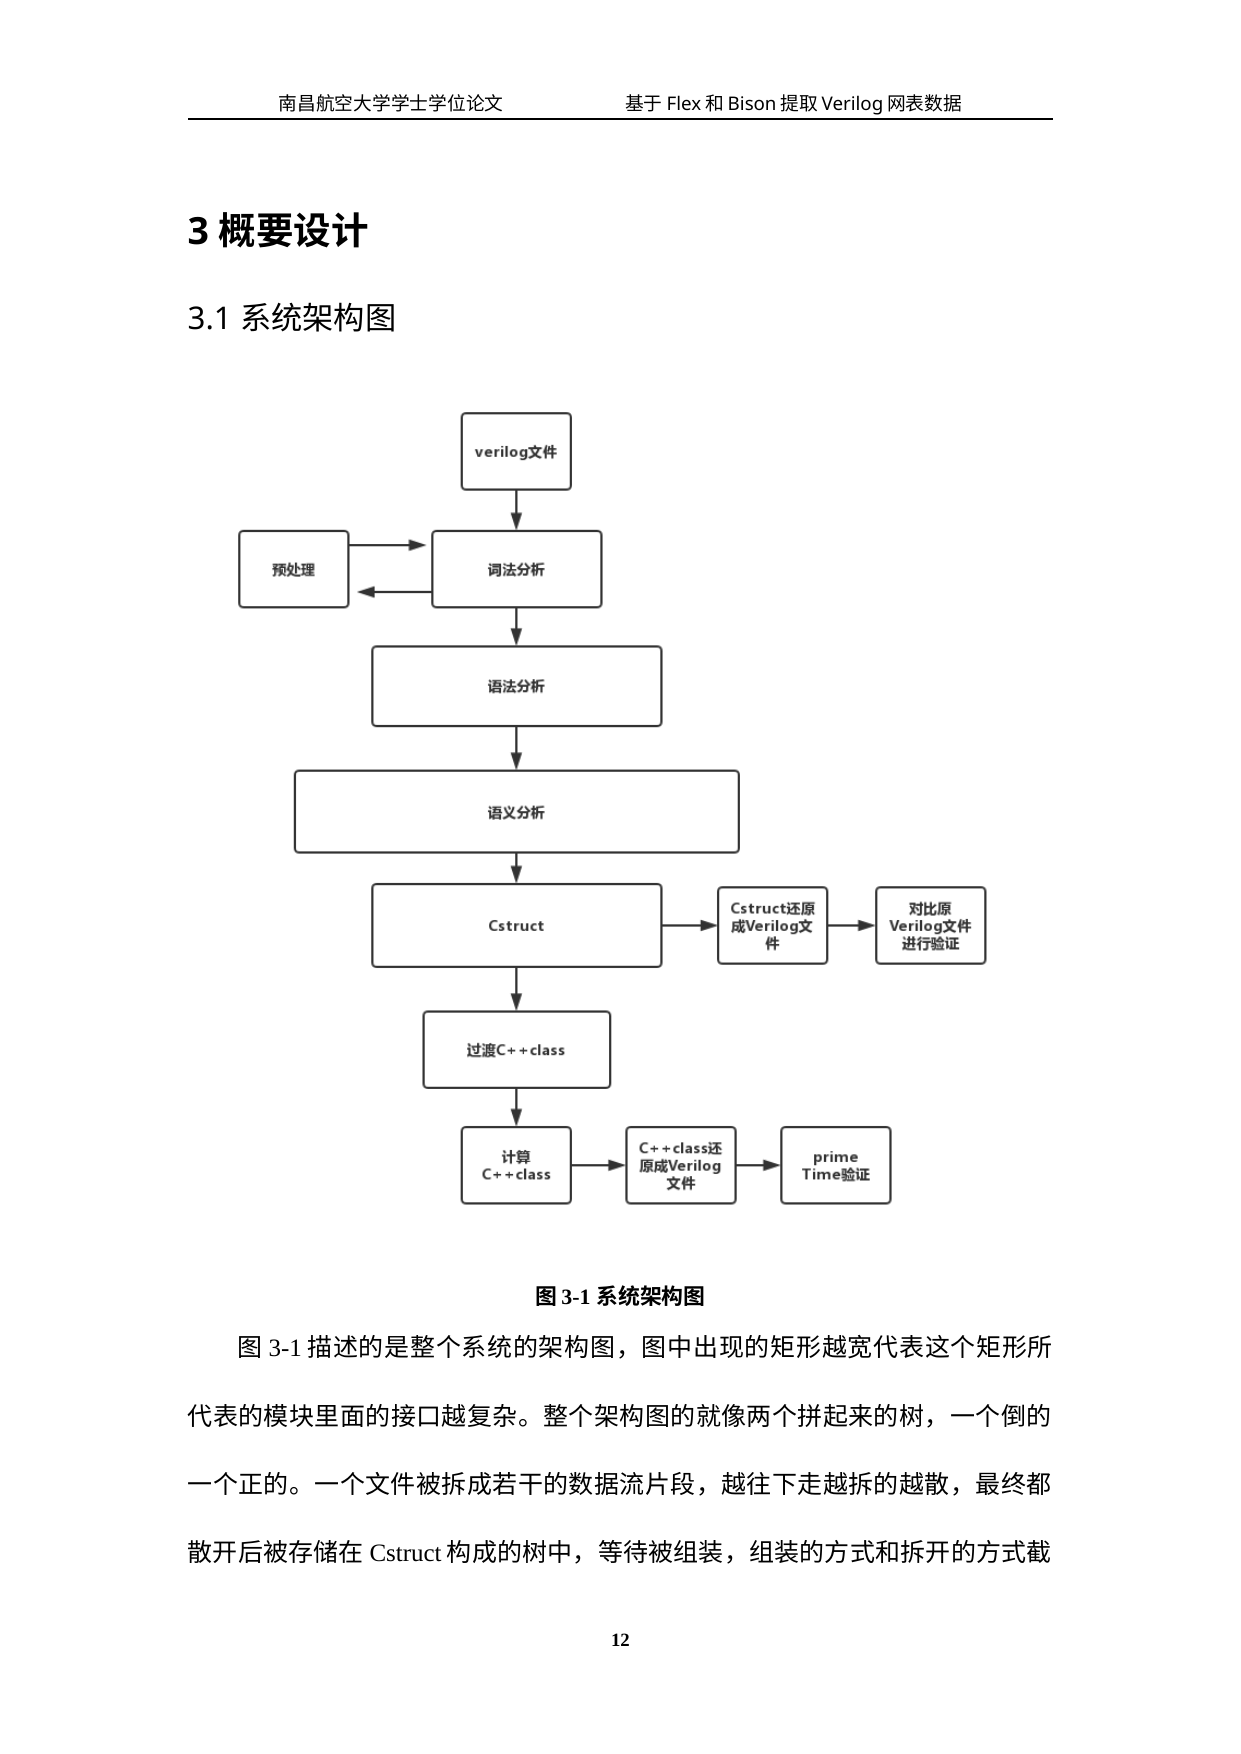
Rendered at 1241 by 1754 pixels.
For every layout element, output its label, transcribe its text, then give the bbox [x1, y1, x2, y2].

text 3 概要设计 [187, 194, 1053, 262]
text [187, 1312, 1053, 1585]
picture [187, 361, 1053, 1271]
text 图3-1 系统架构图 [187, 1277, 1053, 1312]
text 3.1 系统架构图 [187, 296, 1053, 338]
